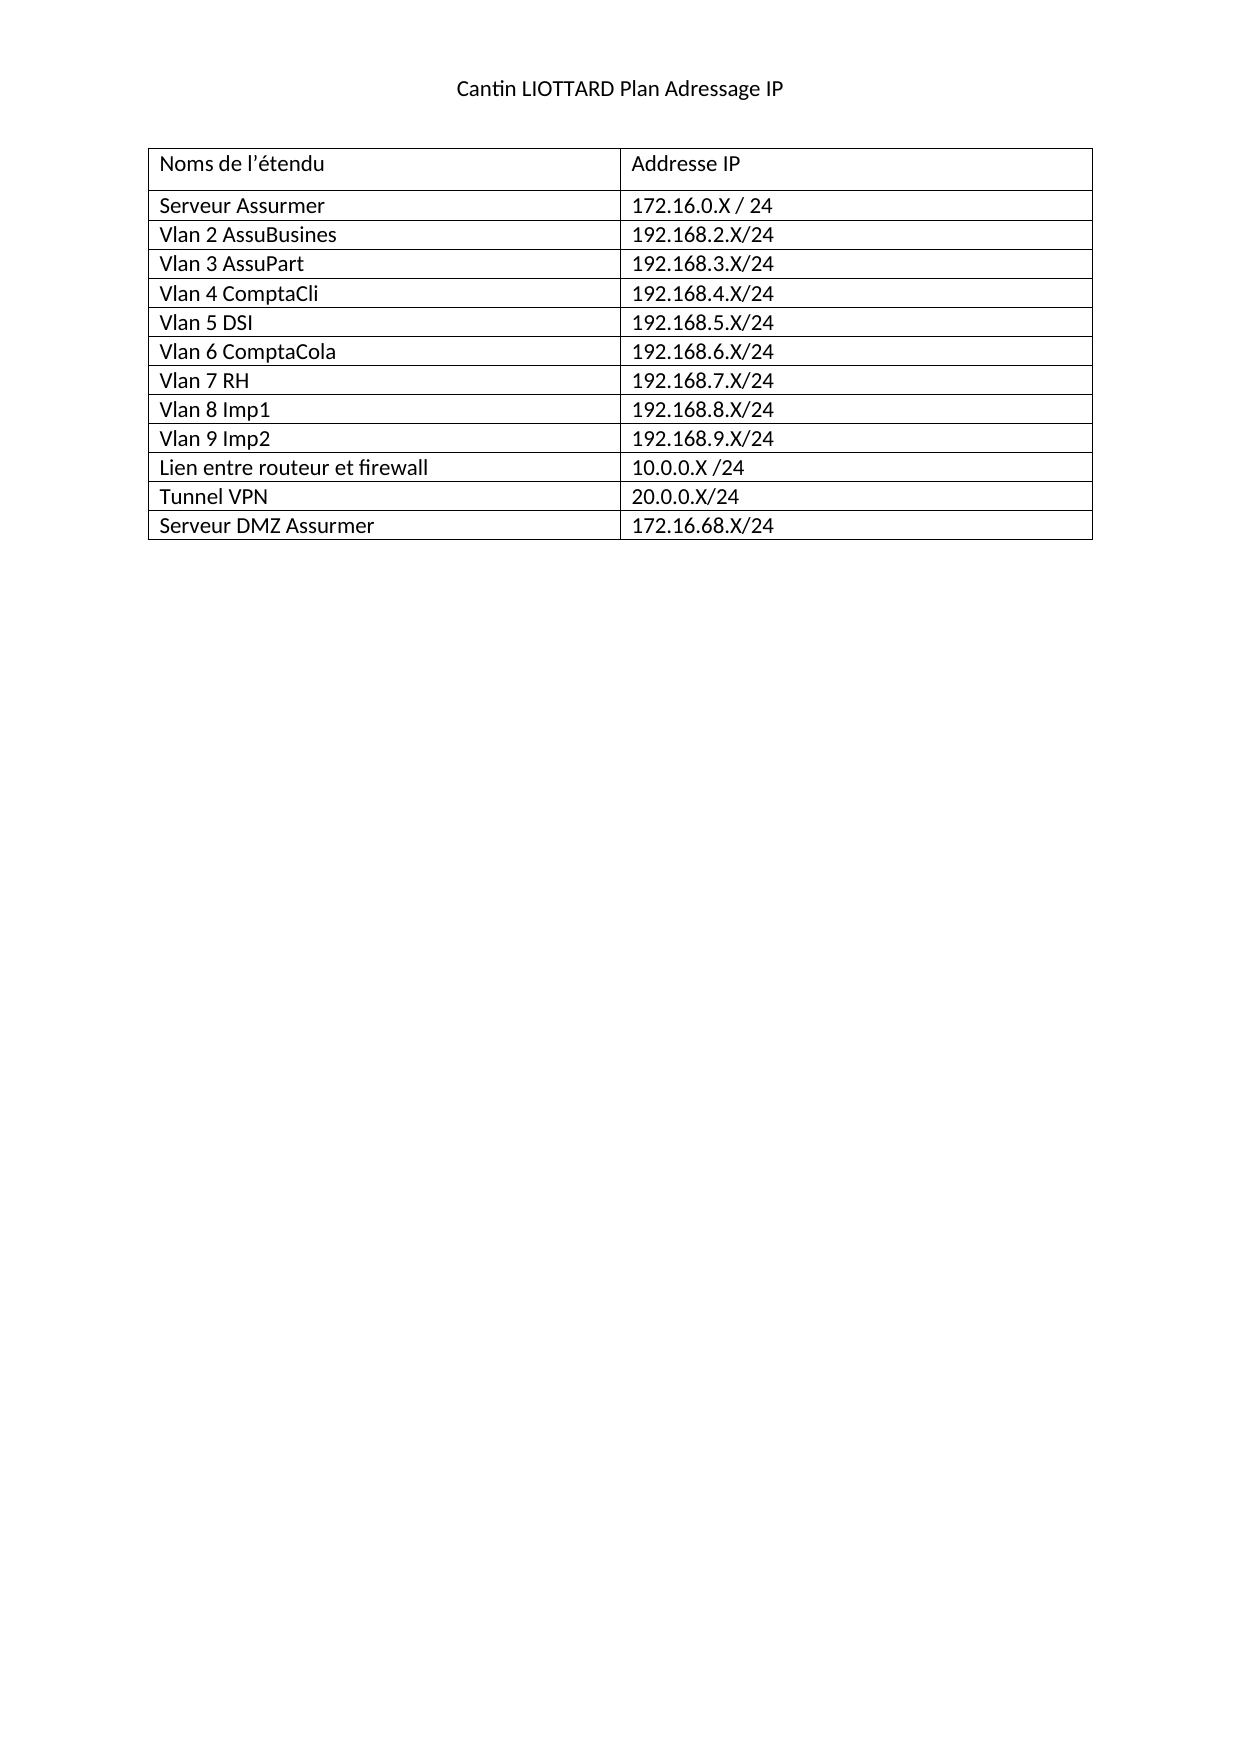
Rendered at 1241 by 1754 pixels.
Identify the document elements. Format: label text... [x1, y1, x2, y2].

table_cell 192.168.6.X/24 [621, 337, 1092, 365]
table_cell 172.16.68.X/24 [621, 511, 1092, 539]
table_cell Serveur DMZ Assurmer [149, 511, 620, 539]
table_cell Lien entre routeur et firewall [149, 453, 620, 481]
table_cell 192.168.7.X/24 [621, 366, 1092, 394]
table_cell 20.0.0.X/24 [621, 482, 1092, 510]
table_cell Vlan 9 Imp2 [149, 424, 620, 452]
table_cell 172.16.0.X / 24 [621, 191, 1092, 219]
table_cell Vlan 7 RH [149, 366, 620, 394]
table_cell Vlan 4 ComptaCli [149, 279, 620, 307]
table_cell 192.168.2.X/24 [621, 221, 1092, 248]
table_cell Vlan 5 DSI [149, 308, 620, 336]
table_cell Vlan 3 AssuPart [149, 250, 620, 278]
table_cell Serveur Assurmer [149, 191, 620, 219]
table_cell 192.168.5.X/24 [621, 308, 1092, 336]
table_header Noms de l’étendu [149, 149, 620, 190]
table_cell 10.0.0.X /24 [621, 453, 1092, 481]
table_cell 192.168.3.X/24 [621, 250, 1092, 278]
table_cell 192.168.4.X/24 [621, 279, 1092, 307]
table_cell 192.168.8.X/24 [621, 395, 1092, 423]
table_cell Vlan 6 ComptaCola [149, 337, 620, 365]
table_cell 192.168.9.X/24 [621, 424, 1092, 452]
table_cell Vlan 8 Imp1 [149, 395, 620, 423]
table_header Addresse IP [621, 149, 1092, 190]
table_cell Tunnel VPN [149, 482, 620, 510]
table_cell Vlan 2 AssuBusines [149, 221, 620, 248]
